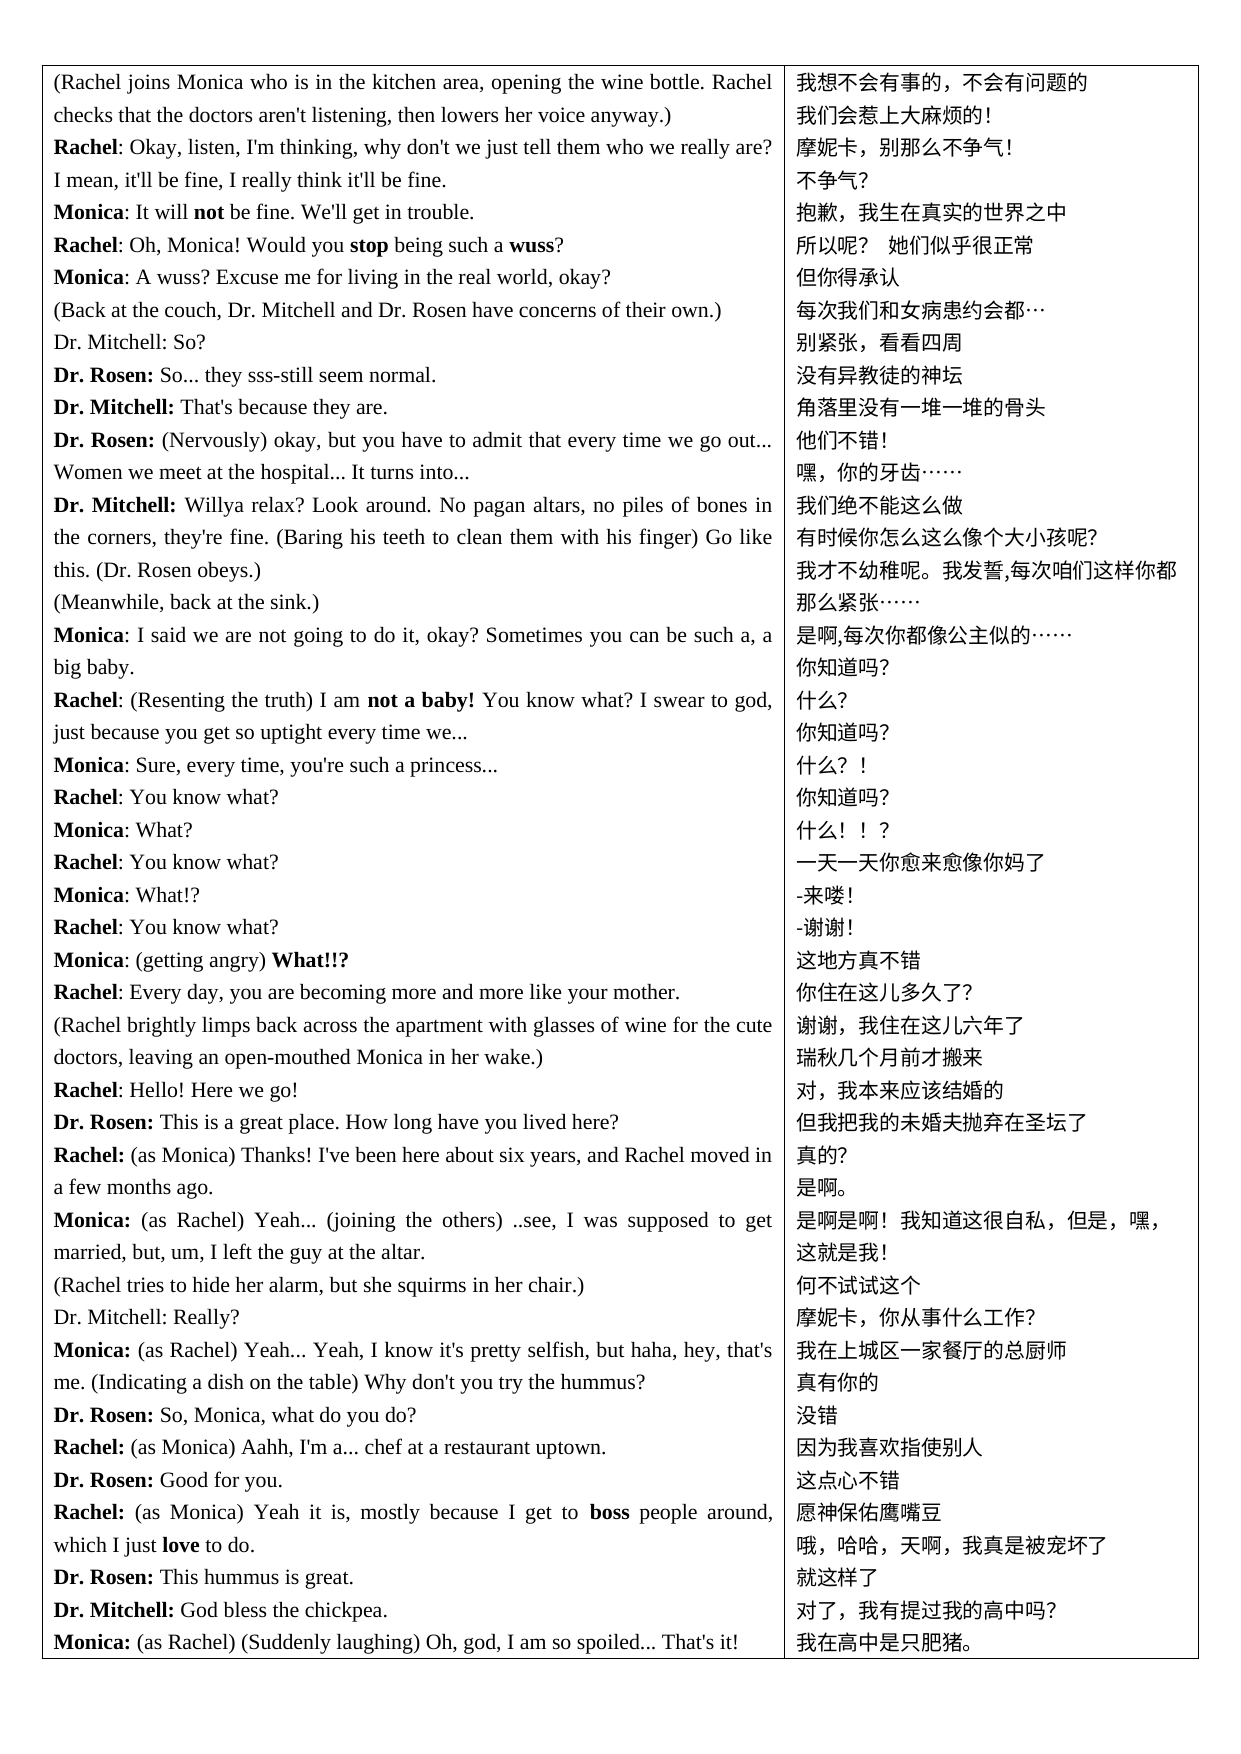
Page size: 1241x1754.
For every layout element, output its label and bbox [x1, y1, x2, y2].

table_header [43, 66, 784, 1658]
table_header [785, 66, 1198, 1658]
